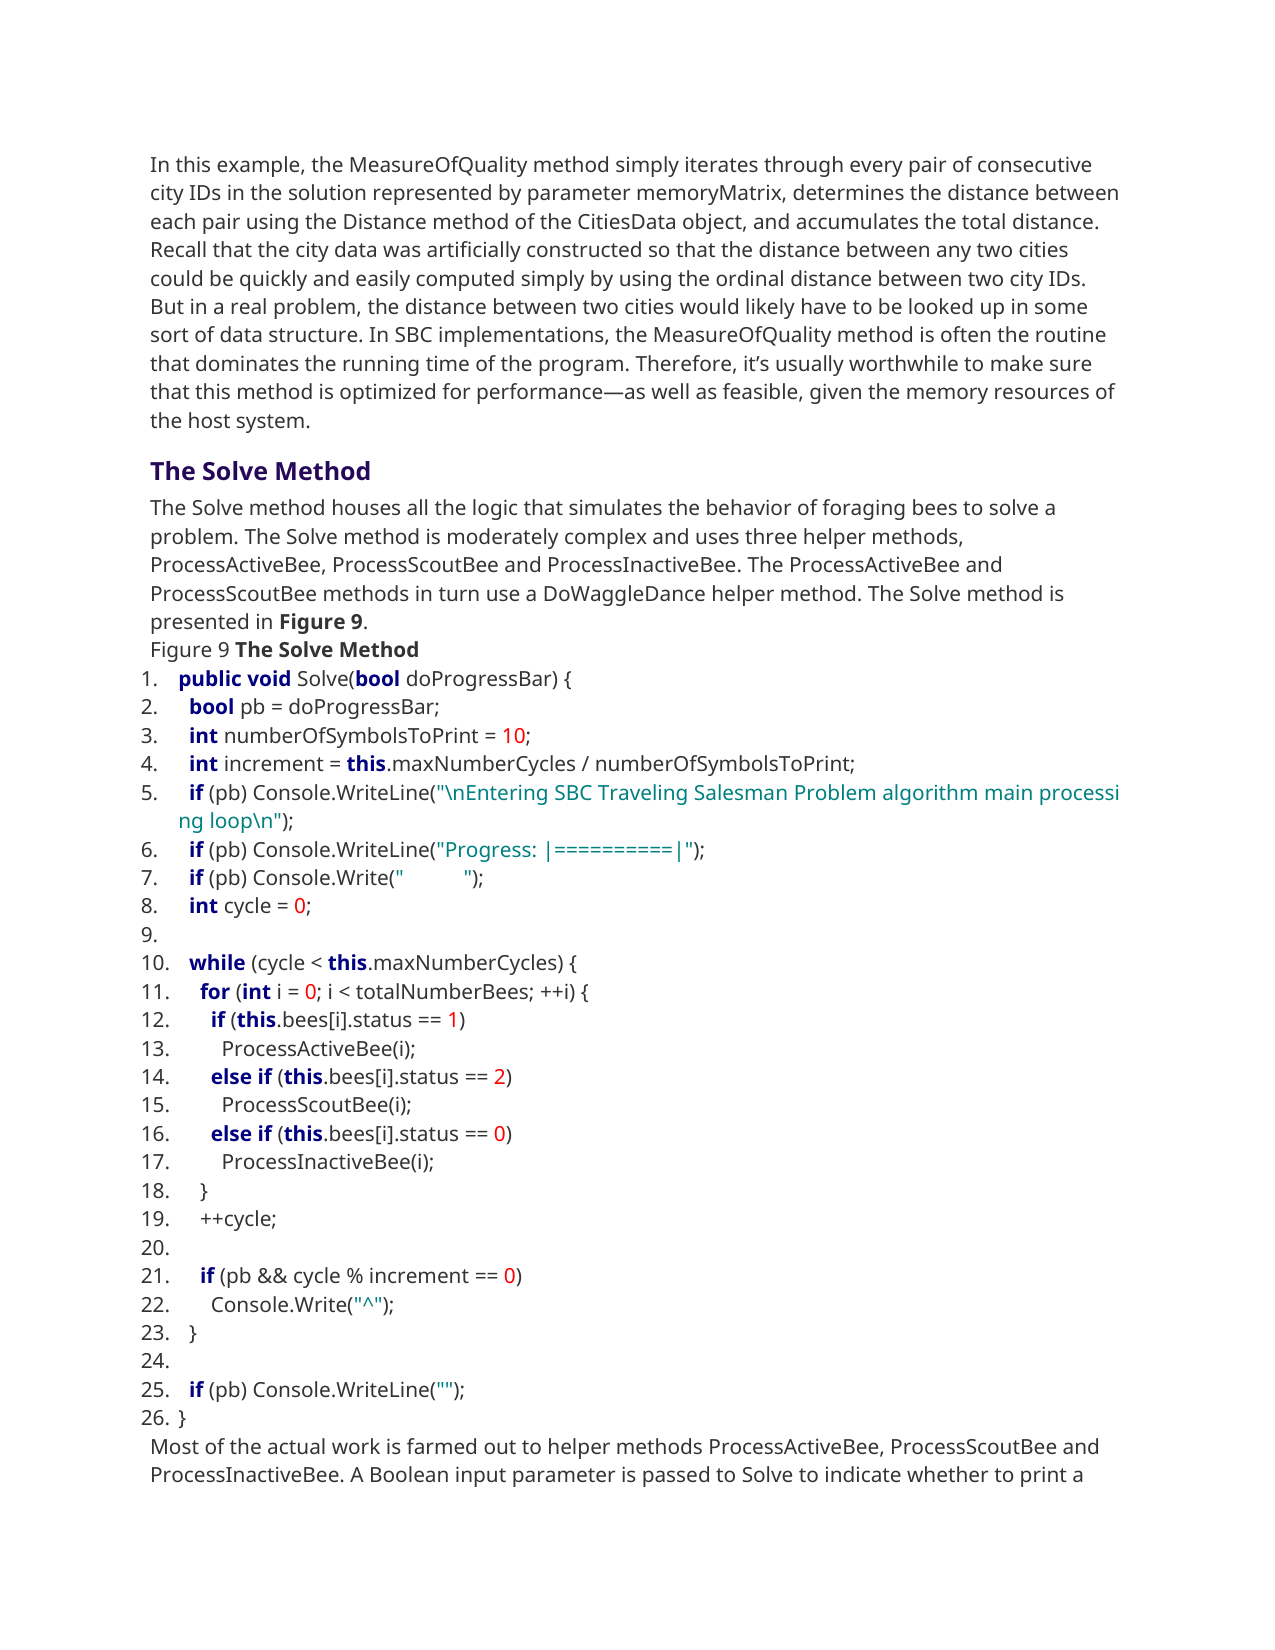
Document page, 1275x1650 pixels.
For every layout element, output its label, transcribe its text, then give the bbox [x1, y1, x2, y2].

list int increment = this.maxNumberCycles / numberOfSymbolsToPrint; [141, 749, 1125, 778]
list int cycle = 0; [141, 892, 1125, 920]
list ProcessActiveBee(i); [141, 1034, 1125, 1062]
list int numberOfSymbolsToPrint = 10; [141, 721, 1125, 749]
list ProcessScoutBee(i); [141, 1091, 1125, 1119]
list ProcessInactiveBee(i); [141, 1147, 1125, 1176]
list if (pb) Console.Write(" "); [141, 863, 1125, 892]
list for (int i = 0; i < totalNumberBees; ++i) { [141, 977, 1125, 1005]
list if (pb) Console.WriteLine(""); [141, 1375, 1125, 1403]
list if (pb && cycle % increment == 0) [141, 1261, 1125, 1290]
list } [141, 1318, 1125, 1347]
list public void Solve(bool doProgressBar) { [141, 664, 1125, 692]
list ++cycle; [141, 1204, 1125, 1233]
list } [141, 1176, 1125, 1204]
list } [141, 1403, 1125, 1432]
subtitle The Solve Method [150, 453, 1125, 487]
text Figure 9 The Solve Method [150, 636, 1125, 664]
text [150, 1432, 1125, 1489]
list if (pb) Console.WriteLine("Progress: |==========|"); [141, 835, 1125, 863]
list if (pb) Console.WriteLine("\nEntering SBC Traveling Salesman Problem algorithm main processing loop\n"); [141, 778, 1125, 835]
list Console.Write("^"); [141, 1290, 1125, 1318]
list while (cycle < this.maxNumberCycles) { [141, 948, 1125, 977]
list if (this.bees[i].status == 1) [141, 1005, 1125, 1034]
list else if (this.bees[i].status == 0) [141, 1119, 1125, 1147]
text In this example, the MeasureOfQuality method simply iterates through every pair of consecutive city IDs in the solution represented by parameter memoryMatrix, determines the distance between each pair using the Distance method of the CitiesData object, and accumulates the total distance. Recall that the city data was artificially constructed so that the distance between any two cities could be quickly and easily computed simply by using the ordinal distance between two city IDs. But in a real problem, the distance between two cities would likely have to be looked up in some sort of data structure. In SBC implementations, the MeasureOfQuality method is often the routine that dominates the running time of the program. Therefore, it’s usually worthwhile to make sure that this method is optimized for performance—as well as feasible, given the memory resources of the host system. [150, 150, 1125, 434]
list bool pb = doProgressBar; [141, 692, 1125, 721]
text The Solve method houses all the logic that simulates the behavior of foraging bees to solve a problem. The Solve method is moderately complex and uses three helper methods, ProcessActiveBee, ProcessScoutBee and ProcessInactiveBee. The ProcessActiveBee and ProcessScoutBee methods in turn use a DoWaggleDance helper method. The Solve method is presented in Figure 9. [150, 493, 1125, 636]
list else if (this.bees[i].status == 2) [141, 1062, 1125, 1091]
